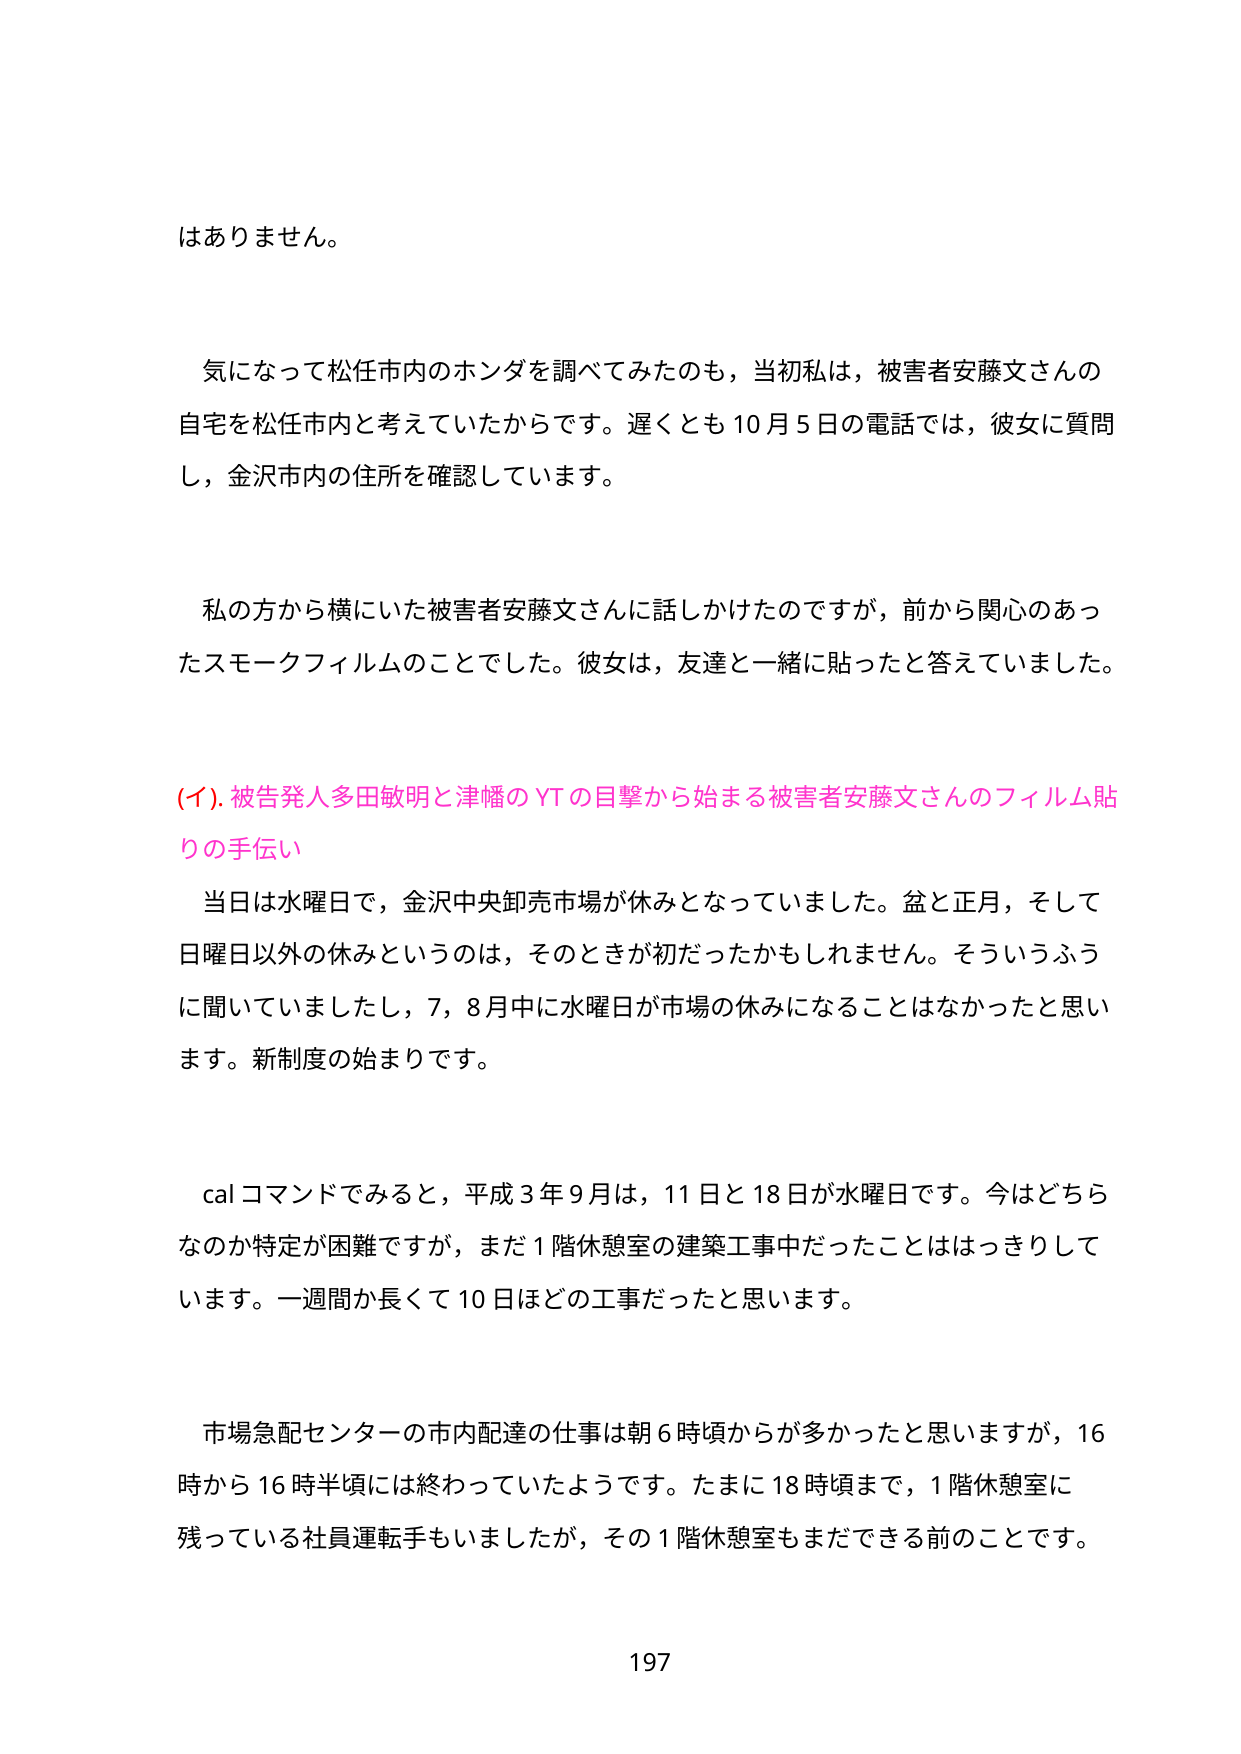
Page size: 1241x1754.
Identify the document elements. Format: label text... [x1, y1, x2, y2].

text 当日は水曜日で，金沢中央卸売市場が休みとなっていました。盆と正月，そして日曜日以外の休みというのは，そのときが初だったかもしれません。そういうふうに聞いていましたし，7，8月中に水曜日が市場の休みになることはなかったと思います。新制度の始まりです。 [177, 874, 1122, 1084]
text calコマンドでみると，平成3年9月は，11日と18日が水曜日です。今はどちらなのか特定が困難ですが，まだ1階休憩室の建築工事中だったことははっきりしています。一週間か長くて10日ほどの工事だったと思います。 [177, 1166, 1122, 1323]
subtitle 被告発人多田敏明と津幡のYTの目撃から始まる被害者安藤文さんのフィルム貼りの手伝い [177, 769, 1122, 874]
text 市場急配センターの市内配達の仕事は朝6時頃からが多かったと思いますが，16時から16時半頃には終わっていたようです。たまに18時頃まで，1階休憩室に残っている社員運転手もいましたが，その1階休憩室もまだできる前のことです。 [177, 1405, 1122, 1563]
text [177, 209, 1122, 262]
text 私の方から横にいた被害者安藤文さんに話しかけたのですが，前から関心のあったスモークフィルムのことでした。彼女は，友達と一緒に貼ったと答えていました。 [177, 583, 1122, 688]
text 気になって松任市内のホンダを調べてみたのも，当初私は，被害者安藤文さんの自宅を松任市内と考えていたからです。遅くとも10月5日の電話では，彼女に質問し，金沢市内の住所を確認しています。 [177, 343, 1122, 501]
